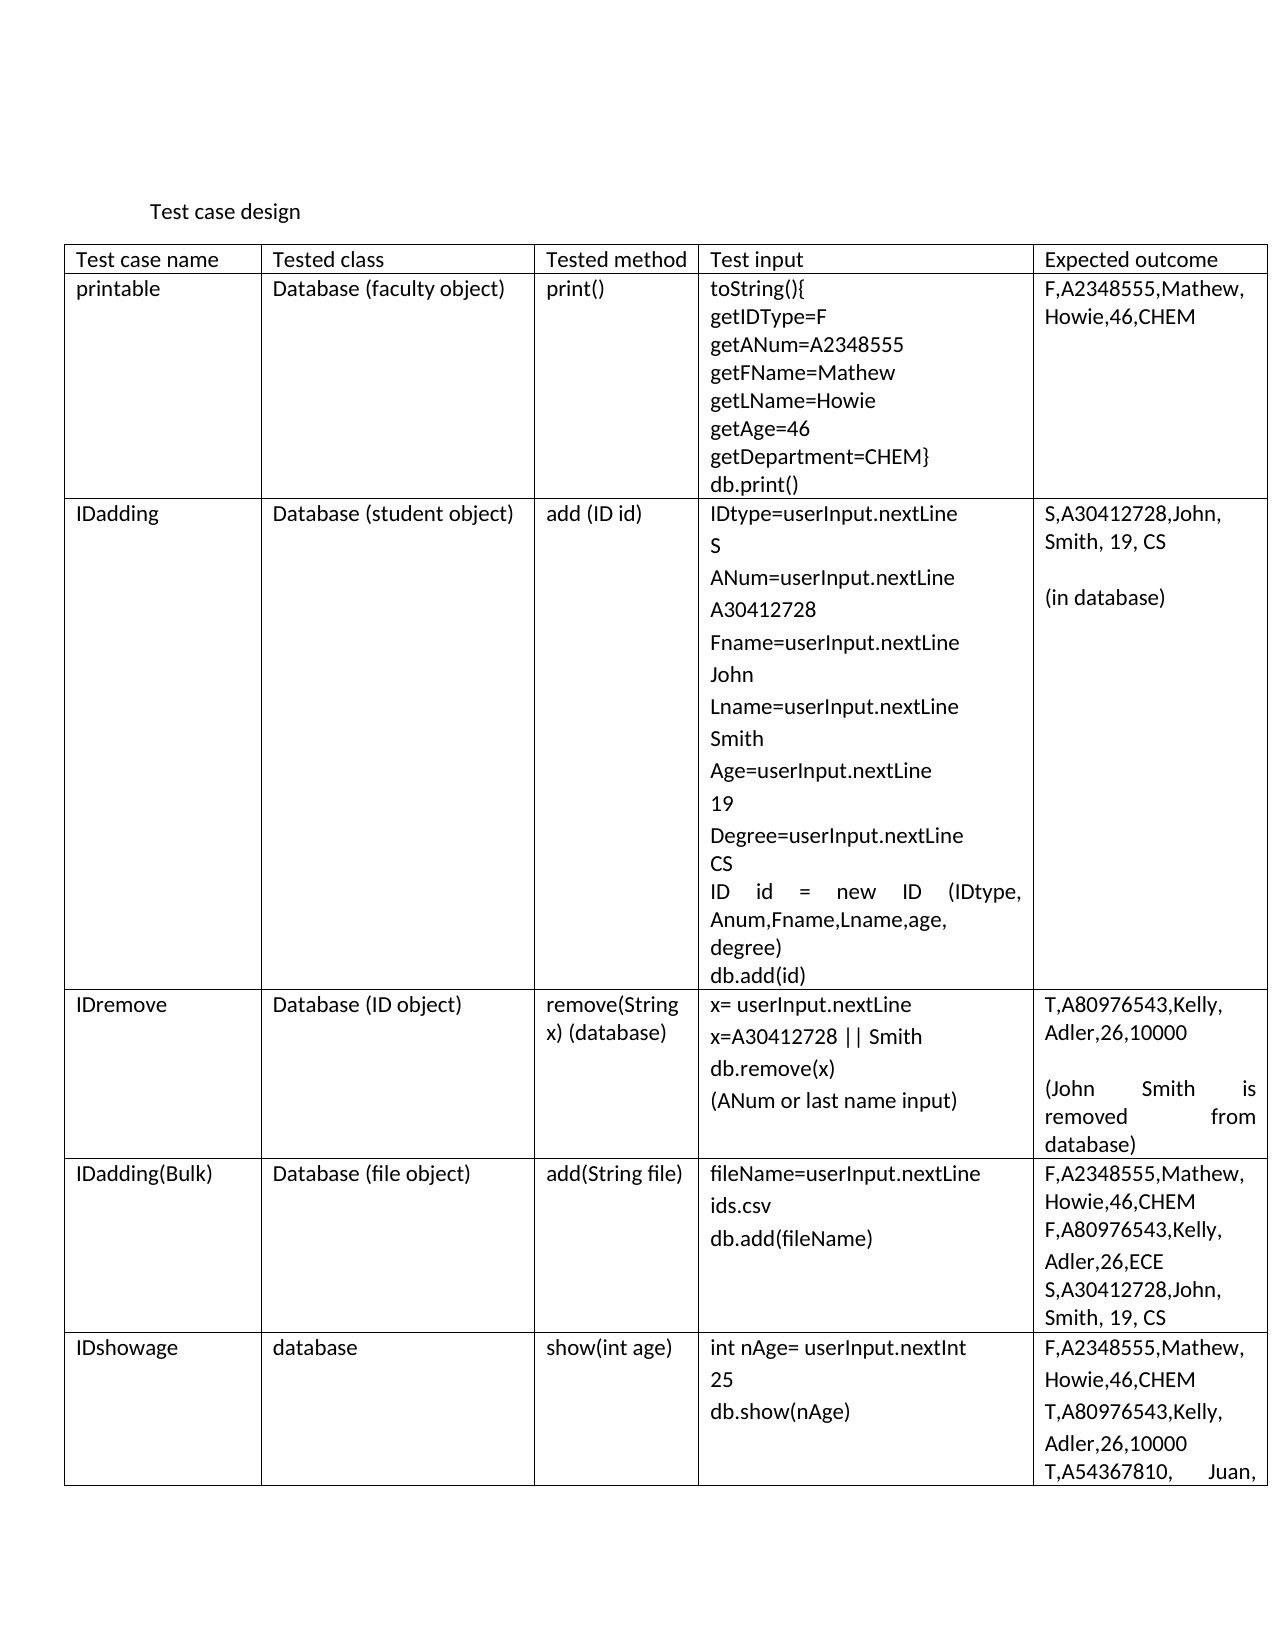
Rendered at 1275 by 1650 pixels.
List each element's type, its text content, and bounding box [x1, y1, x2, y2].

table_cell Database (ID object) [262, 990, 534, 1158]
table_header Test input [699, 245, 1033, 273]
table_cell print() [535, 274, 698, 498]
table_cell Database (student object) [262, 499, 534, 989]
table_cell IDadding [65, 499, 261, 989]
table_cell IDremove [65, 990, 261, 1158]
table_cell F,A2348555,Mathew, Howie,46,CHEM [1034, 274, 1267, 498]
table_cell T,A80976543,Kelly, Adler,26,10000 (John Smith is removed from database) [1034, 990, 1267, 1158]
table_cell remove(String x) (database) [535, 990, 698, 1158]
table_cell x= userInput.nextLine x=A30412728 || Smith db.remove(x) (ANum or last name input) [699, 990, 1033, 1158]
table_cell IDtype=userInput.nextLine S ANum=userInput.nextLine A30412728 Fname=userInput.nextLine John Lname=userInput.nextLine Smith Age=userInput.nextLine 19 Degree=userInput.nextLine CS ID id = new ID (IDtype, Anum,Fname,Lname,age, degree) db.add(id) [699, 499, 1033, 989]
table_cell add (ID id) [535, 499, 698, 989]
table_header Test case name [65, 245, 261, 273]
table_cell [1034, 1333, 1267, 1485]
text Test case design [150, 197, 1125, 225]
table_cell add(String file) [535, 1159, 698, 1332]
table_cell Database (faculty object) [262, 274, 534, 498]
table_header Tested class [262, 245, 534, 273]
table_cell F,A2348555,Mathew, Howie,46,CHEM F,A80976543,Kelly, Adler,26,ECE S,A30412728,John, Smith, 19, CS [1034, 1159, 1267, 1332]
table_cell IDadding(Bulk) [65, 1159, 261, 1332]
table_cell Database (file object) [262, 1159, 534, 1332]
table_cell fileName=userInput.nextLine ids.csv db.add(fileName) [699, 1159, 1033, 1332]
table_header Expected outcome [1034, 245, 1267, 273]
table_cell show(int age) [535, 1333, 698, 1485]
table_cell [699, 1333, 1033, 1485]
table_cell S,A30412728,John, Smith, 19, CS (in database) [1034, 499, 1267, 989]
table_cell printable [65, 274, 261, 498]
table_cell database [262, 1333, 534, 1485]
table_cell IDshowage [65, 1333, 261, 1485]
table_header Tested method [535, 245, 698, 273]
table_cell toString(){ getIDType=F getANum=A2348555 getFName=Mathew getLName=Howie getAge=46 getDepartment=CHEM} db.print() [699, 274, 1033, 498]
